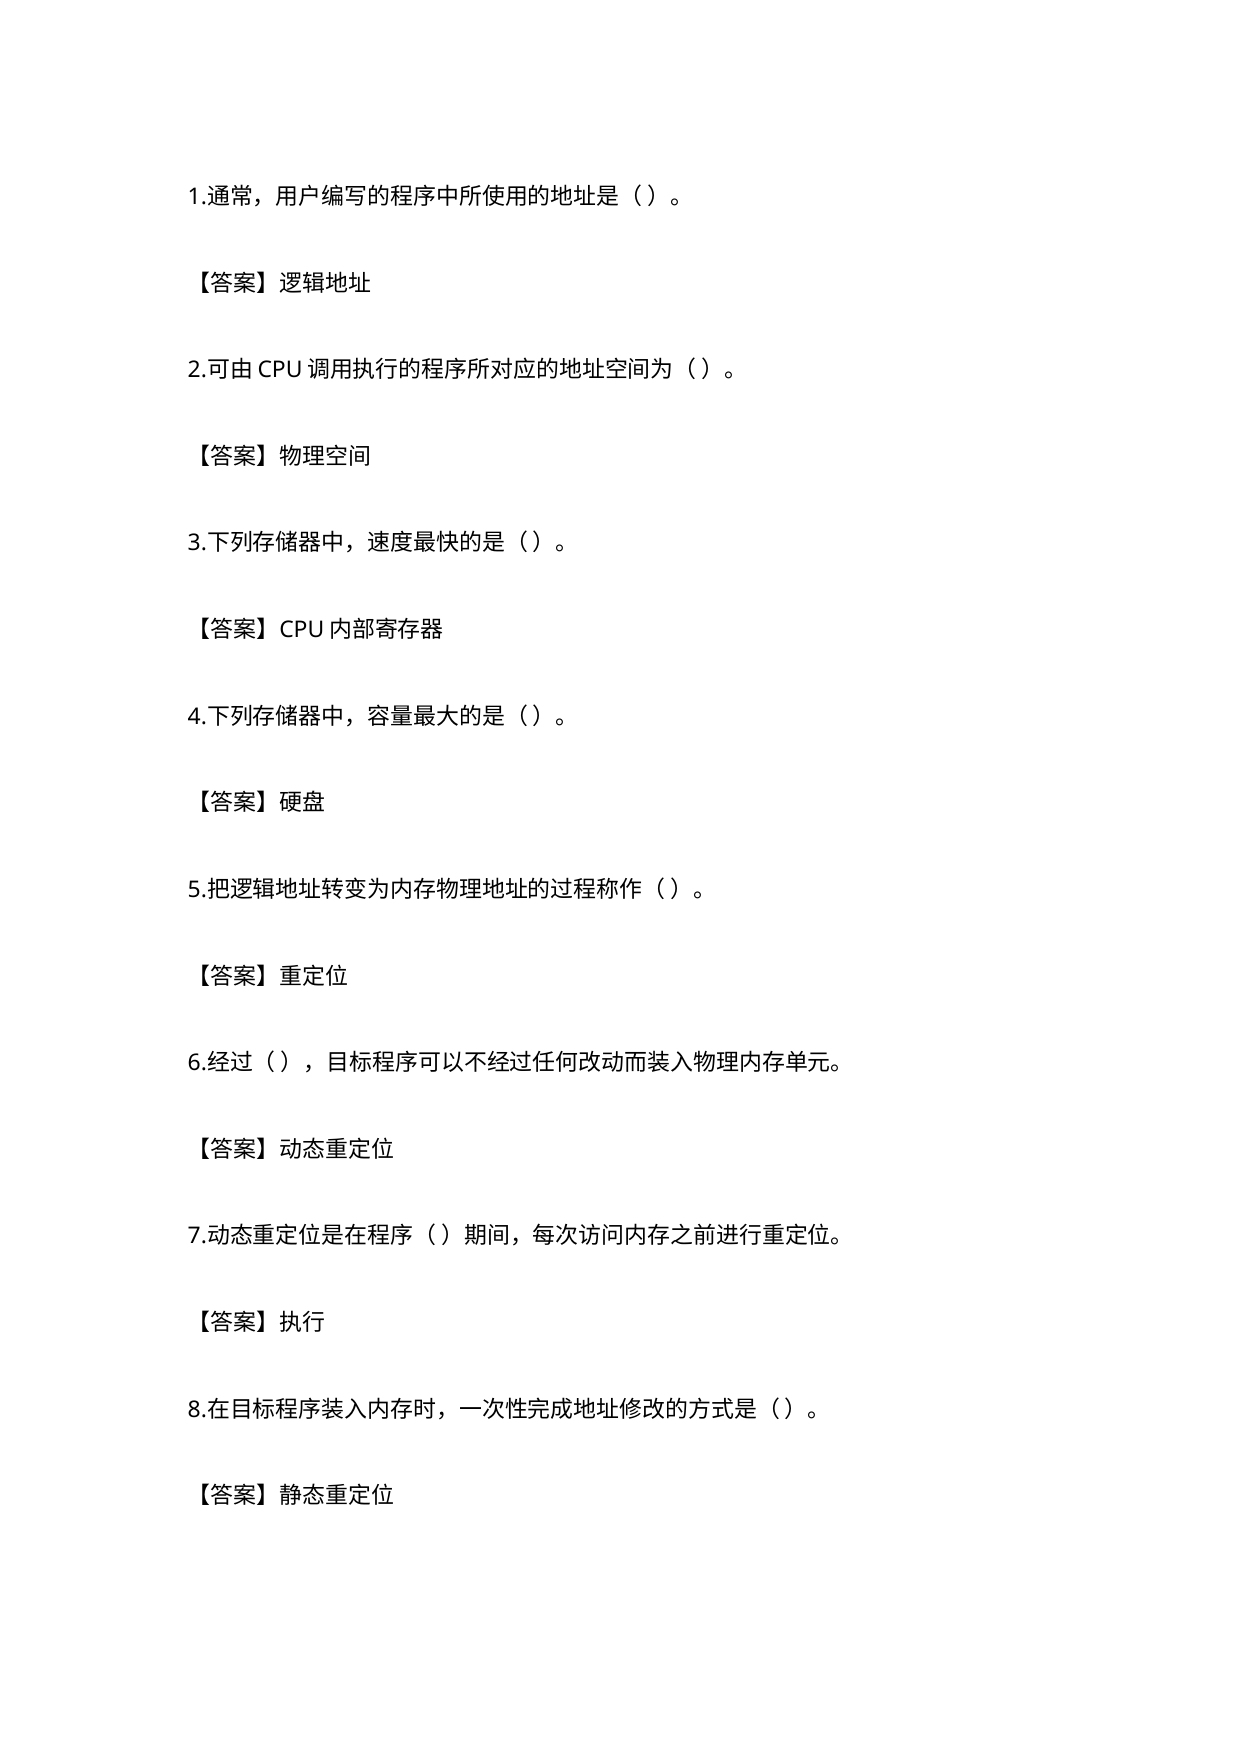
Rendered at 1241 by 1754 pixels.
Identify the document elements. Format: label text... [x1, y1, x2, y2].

text 6.经过（ ），目标程序可以不经过任何改动而装入物理内存单元。 [187, 1028, 1053, 1093]
text 5.把逻辑地址转变为内存物理地址的过程称作（ ）。 [187, 855, 1053, 920]
text 【答案】逻辑地址 [187, 249, 1053, 314]
text 2.可由CPU调用执行的程序所对应的地址空间为（ ）。 [187, 335, 1053, 400]
text 7.动态重定位是在程序（ ）期间，每次访问内存之前进行重定位。 [187, 1201, 1053, 1266]
text 1.通常，用户编写的程序中所使用的地址是（ ）。 [187, 162, 1053, 227]
text 【答案】重定位 [187, 942, 1053, 1007]
text 【答案】硬盘 [187, 768, 1053, 833]
text 【答案】CPU内部寄存器 [187, 595, 1053, 660]
text 3.下列存储器中，速度最快的是（ ）。 [187, 508, 1053, 573]
text 【答案】静态重定位 [187, 1461, 1053, 1526]
text 【答案】执行 [187, 1288, 1053, 1353]
text 8.在目标程序装入内存时，一次性完成地址修改的方式是（ ）。 [187, 1375, 1053, 1440]
text 4.下列存储器中，容量最大的是（ ）。 [187, 682, 1053, 747]
text 【答案】动态重定位 [187, 1115, 1053, 1180]
text 【答案】物理空间 [187, 422, 1053, 487]
